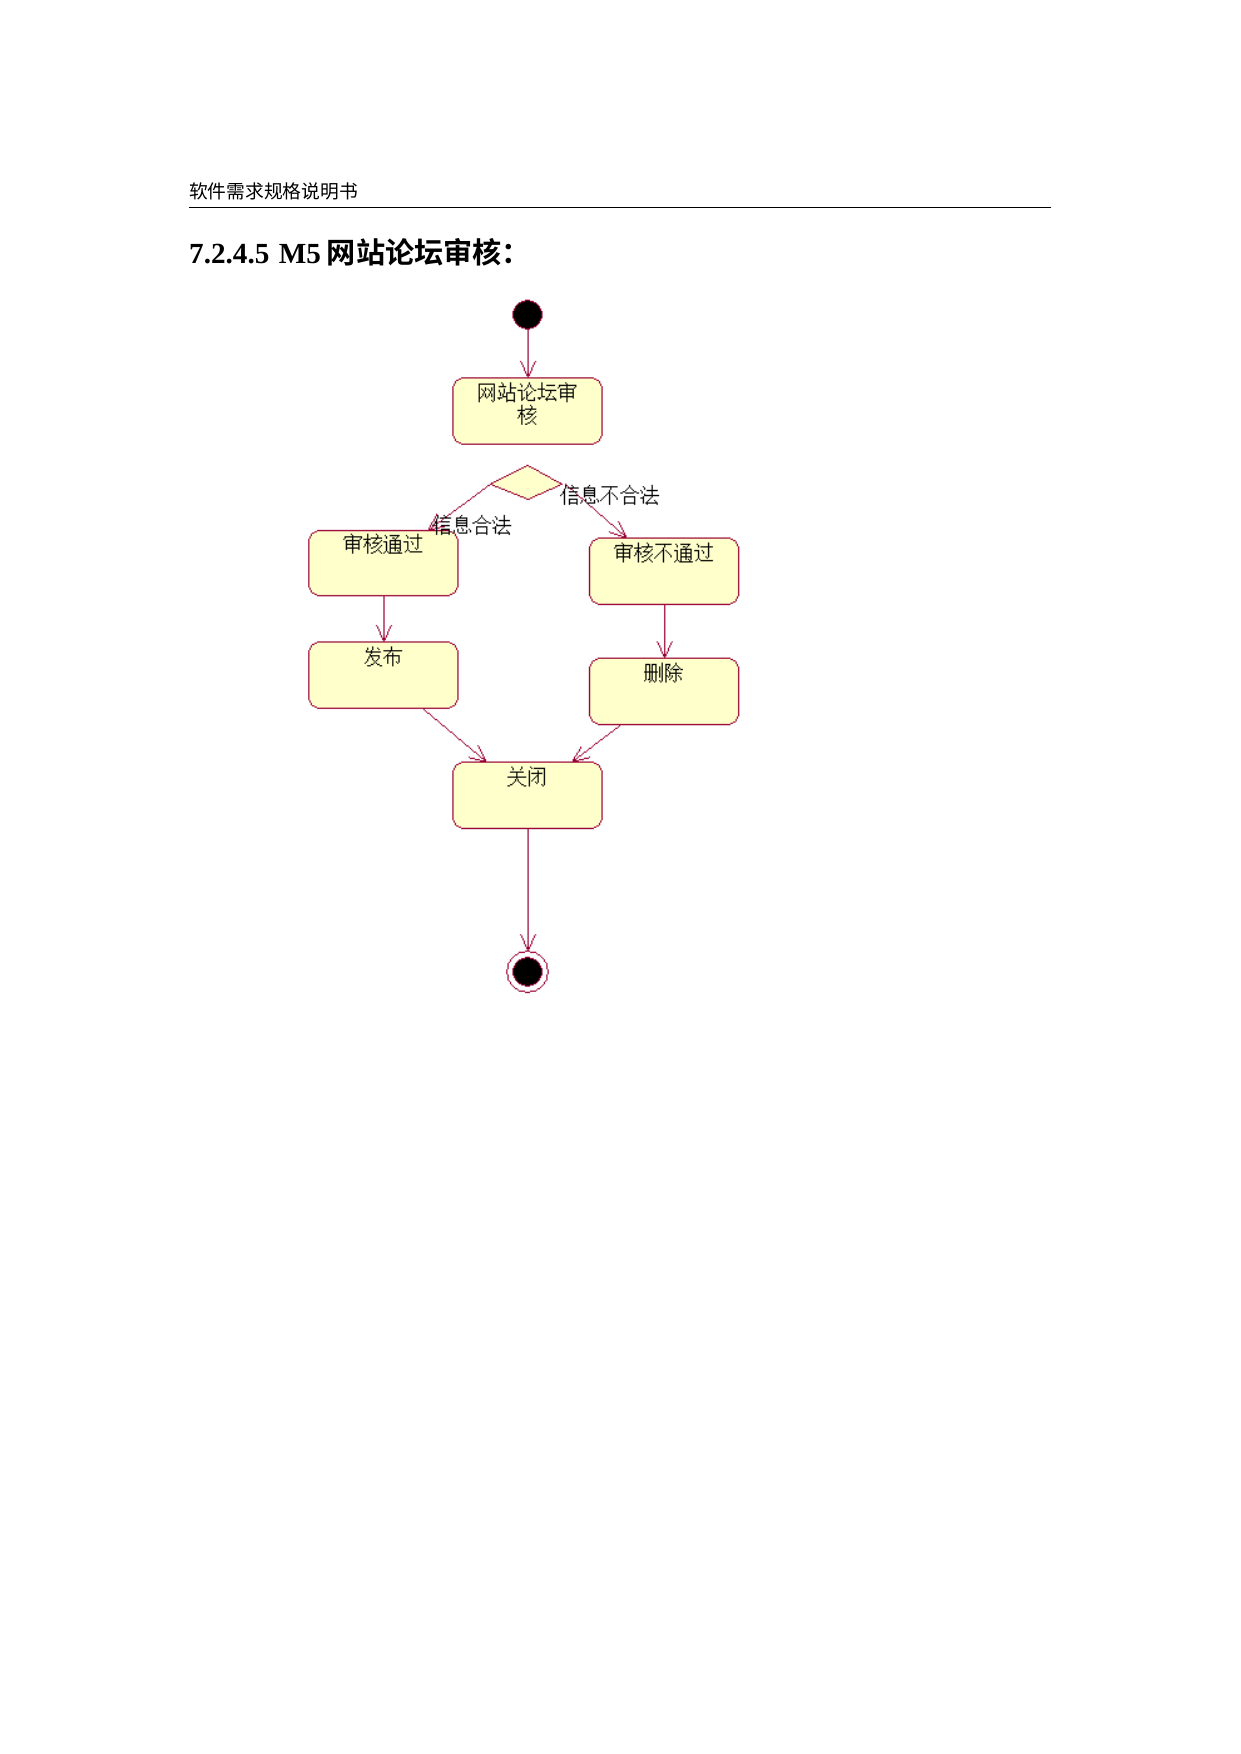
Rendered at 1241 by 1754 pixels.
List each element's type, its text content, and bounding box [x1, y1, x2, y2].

subtitle M5网站论坛审核： [189, 229, 1051, 272]
picture [188, 271, 871, 1047]
